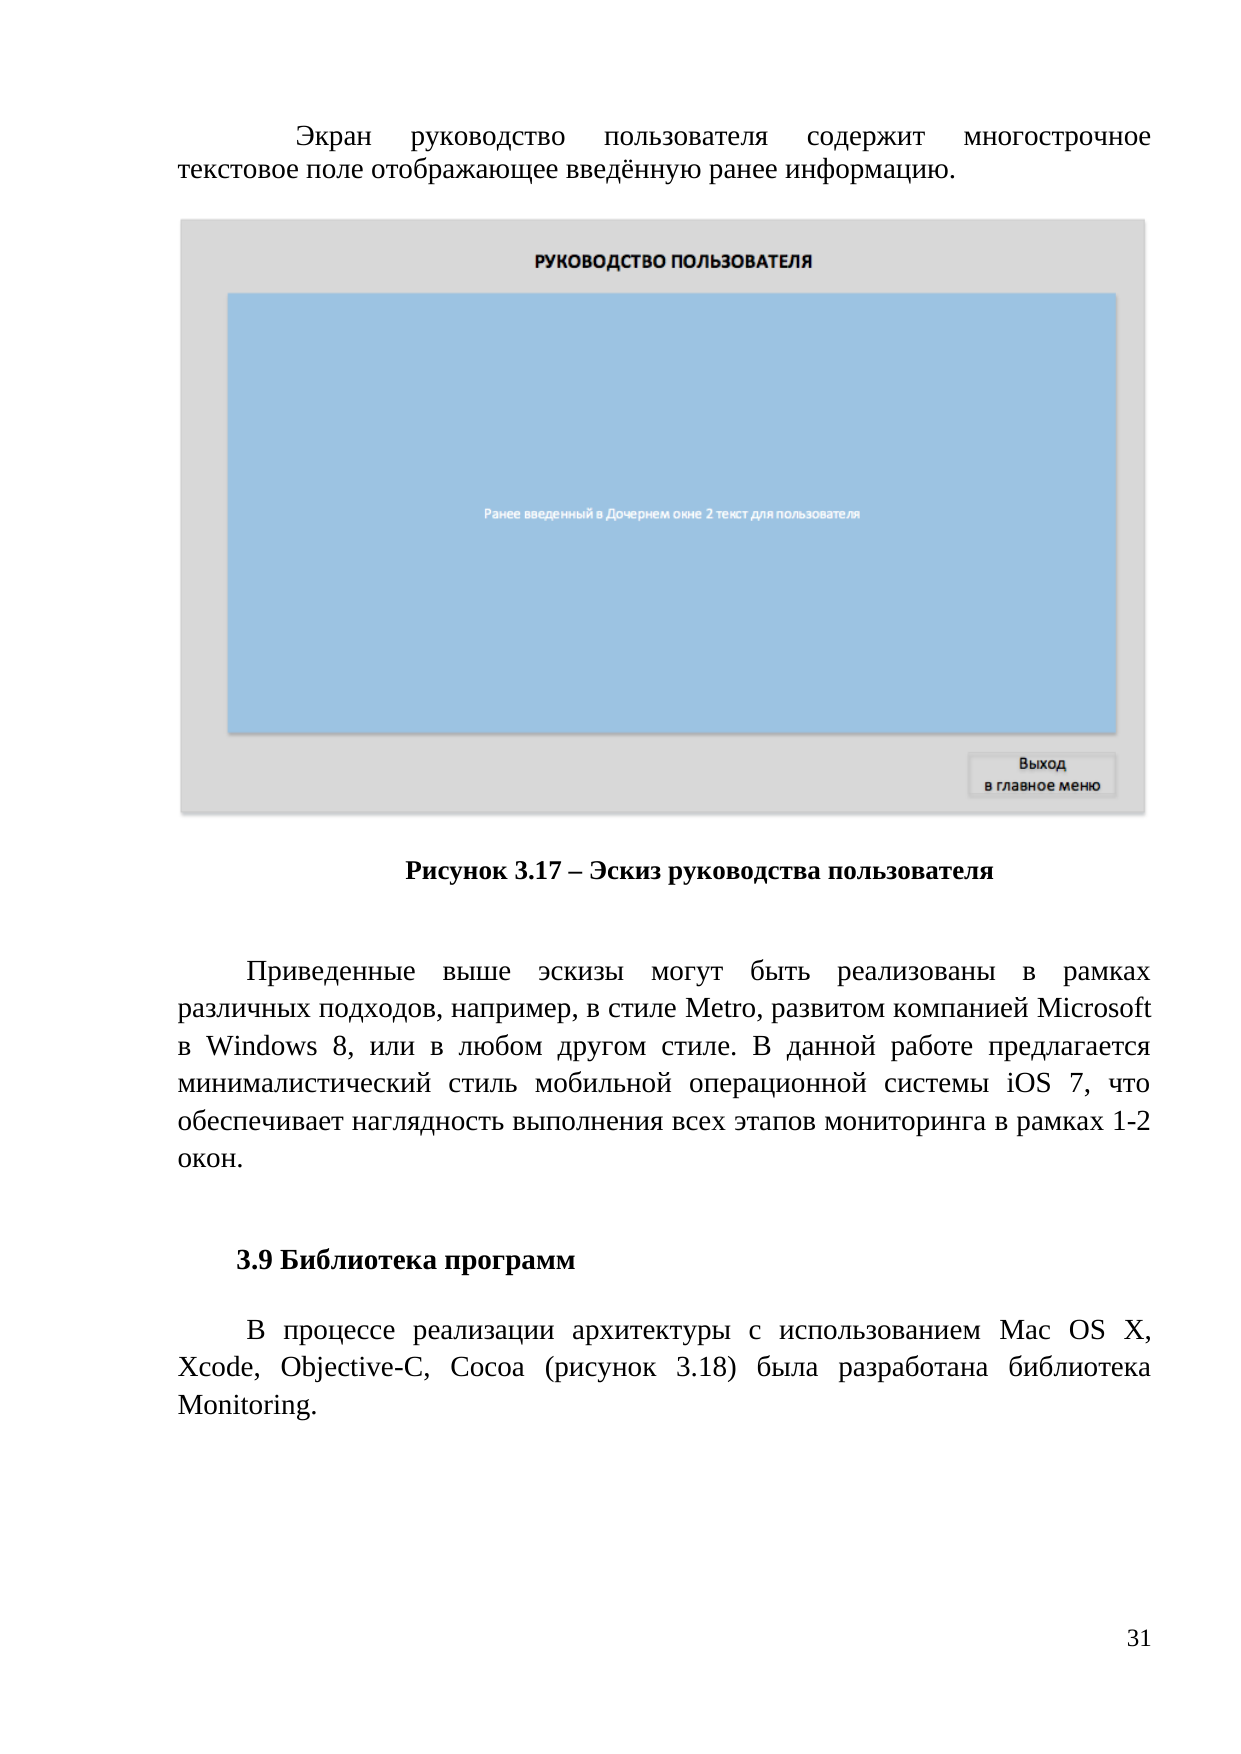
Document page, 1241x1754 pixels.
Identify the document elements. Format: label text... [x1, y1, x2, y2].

text Приведенные выше эскизы могут быть реализованы в рамках различных подходов, например, в стиле Metro, развитом компанией Microsoft в Windows 8, или в любом другом стиле. В данной работе предлагается минималистический стиль мобильной операционной системы iOS 7, что обеспечивает наглядность выполнения всех этапов мониторинга в рамках 1-2 окон. [177, 950, 1152, 1175]
text В процессе реализации архитектуры с использованием Mac OS X, Xcode, Objective-C, Cocoa (рисунок 3.18) была разработана библиотека Monitoring. [177, 1309, 1152, 1422]
text 3.9 Библиотека программ [177, 1242, 1152, 1276]
text Экран руководство пользователя содержит многострочное текстовое поле отображающее введённую ранее информацию. [177, 118, 1152, 185]
picture [177, 216, 1151, 821]
text Рисунок 3.17 – Эскиз руководства пользователя [177, 854, 1152, 885]
